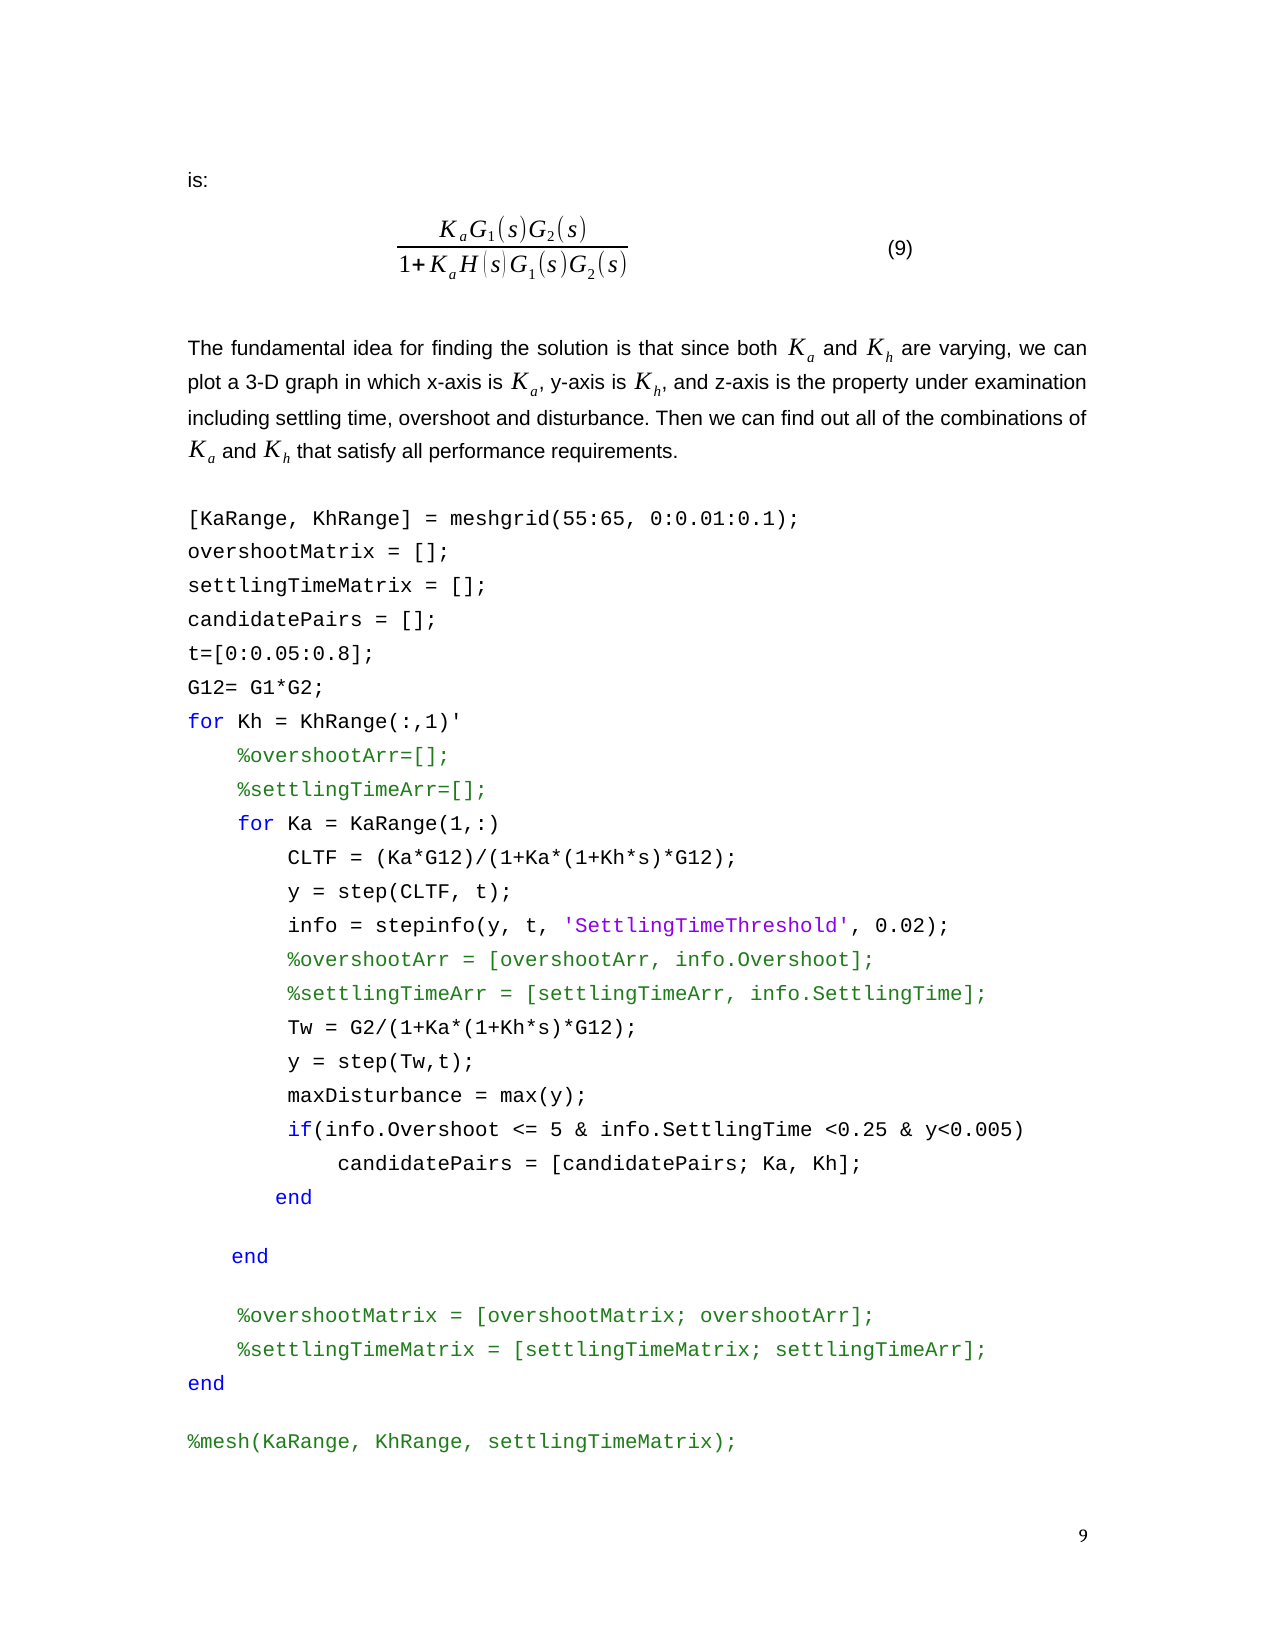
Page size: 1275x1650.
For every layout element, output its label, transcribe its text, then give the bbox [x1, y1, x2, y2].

text overshootMatrix = []; [187, 536, 1087, 570]
text y = step(Tw,t); [187, 1046, 1087, 1080]
text if(info.Overshoot <= 5 & info.SettlingTime <0.25 & y<0.005) [187, 1114, 1087, 1148]
text %settlingTimeArr = [settlingTimeArr, info.SettlingTime]; [187, 978, 1087, 1012]
text for Ka = KaRange(1,:) [187, 808, 1087, 842]
text settlingTimeMatrix = []; [187, 570, 1087, 604]
text (9) [187, 197, 1087, 299]
text t=[0:0.05:0.8]; [187, 638, 1087, 672]
text G12= G1*G2; [187, 672, 1087, 706]
text Tw = G2/(1+Ka*(1+Kh*s)*G12); [187, 1012, 1087, 1046]
text CLTF = (Ka*G12)/(1+Ka*(1+Kh*s)*G12); [187, 842, 1087, 876]
text %settlingTimeMatrix = [settlingTimeMatrix; settlingTimeArr]; [187, 1333, 1087, 1367]
text end [187, 1367, 1087, 1401]
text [187, 163, 1087, 197]
text %overshootArr=[]; [187, 740, 1087, 774]
text [KaRange, KhRange] = meshgrid(55:65, 0:0.01:0.1); [187, 502, 1087, 536]
text %overshootMatrix = [overshootMatrix; overshootArr]; [187, 1299, 1087, 1333]
text %overshootArr = [overshootArr, info.Overshoot]; [187, 944, 1087, 978]
text %mesh(KaRange, KhRange, settlingTimeMatrix); [187, 1426, 1087, 1460]
text candidatePairs = []; [187, 604, 1087, 638]
text end [187, 1182, 1087, 1216]
text info = stepinfo(y, t, 'SettlingTimeThreshold', 0.02); [187, 910, 1087, 944]
text candidatePairs = [candidatePairs; Ka, Kh]; [187, 1148, 1087, 1182]
text The fundamental idea for finding the solution is that since both and are varying, we can plot a 3-D graph in which x-axis is , y-axis is , and z-axis is the property under examination including settling time, overshoot and disturbance. Then we can find out all of the combinations of and that satisfy all performance requirements. [187, 333, 1087, 468]
text %settlingTimeArr=[]; [187, 774, 1087, 808]
text end [187, 1241, 1087, 1274]
text for Kh = KhRange(:,1)' [187, 706, 1087, 740]
text y = step(CLTF, t); [187, 876, 1087, 910]
text maxDisturbance = max(y); [187, 1080, 1087, 1114]
